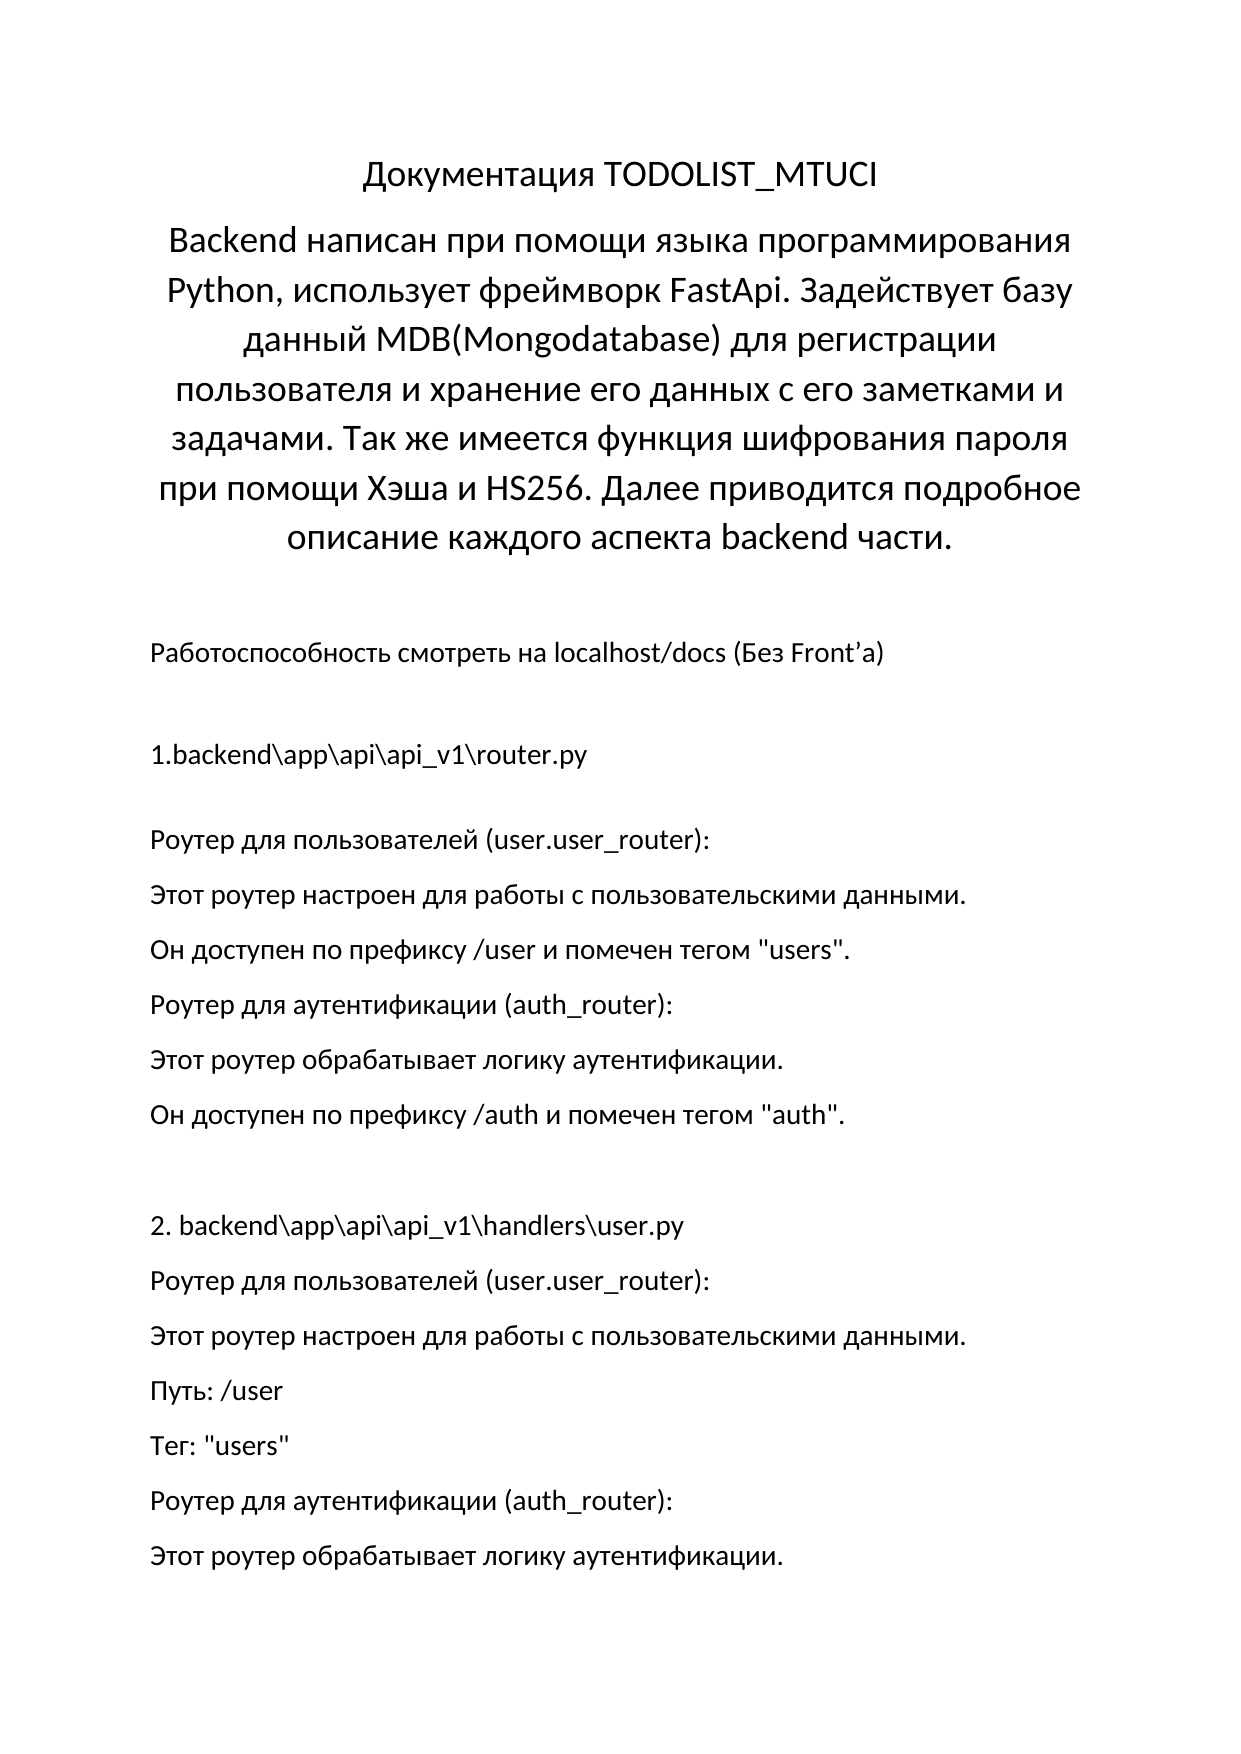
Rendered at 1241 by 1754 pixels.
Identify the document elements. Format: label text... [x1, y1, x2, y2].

text Этот роутер настроен для работы с пользовательскими данными. [150, 1317, 1090, 1352]
text Этот роутер обрабатывает логику аутентификации. [150, 1041, 1090, 1077]
text Тег: "users" [150, 1427, 1090, 1463]
text Роутер для пользователей (user.user_router): [150, 821, 1090, 857]
text Роутер для аутентификации (auth_router): [150, 986, 1090, 1022]
text Этот роутер настроен для работы с пользовательскими данными. [150, 876, 1090, 912]
text 2. backend\app\api\api_v1\handlers\user.py [150, 1207, 1090, 1242]
text Роутер для пользователей (user.user_router): [150, 1262, 1090, 1297]
text Он доступен по префиксу /user и помечен тегом "users". [150, 931, 1090, 967]
text Документация TODOLIST_MTUCI [150, 150, 1090, 196]
text 1.backend\app\api\api_v1\router.py [150, 736, 1090, 802]
text Работоспособность смотреть на localhost/docs (Без Front’a) [150, 634, 1090, 670]
text Роутер для аутентификации (auth_router): [150, 1482, 1090, 1518]
text Он доступен по префиксу /auth и помечен тегом "auth". [150, 1096, 1090, 1132]
text Путь: /user [150, 1372, 1090, 1408]
text Этот роутер обрабатывает логику аутентификации. [150, 1537, 1090, 1573]
text Backend написан при помощи языка программирования Python, использует фреймворк FastApi. Задействует базу данный MDB(Mongodatabase) для регистрации пользователя и хранение его данных с его заметками и задачами. Так же имеется функция шифрования пароля при помощи Хэша и HS256. Далее приводится подробное описание каждого аспекта backend части. [150, 216, 1090, 559]
